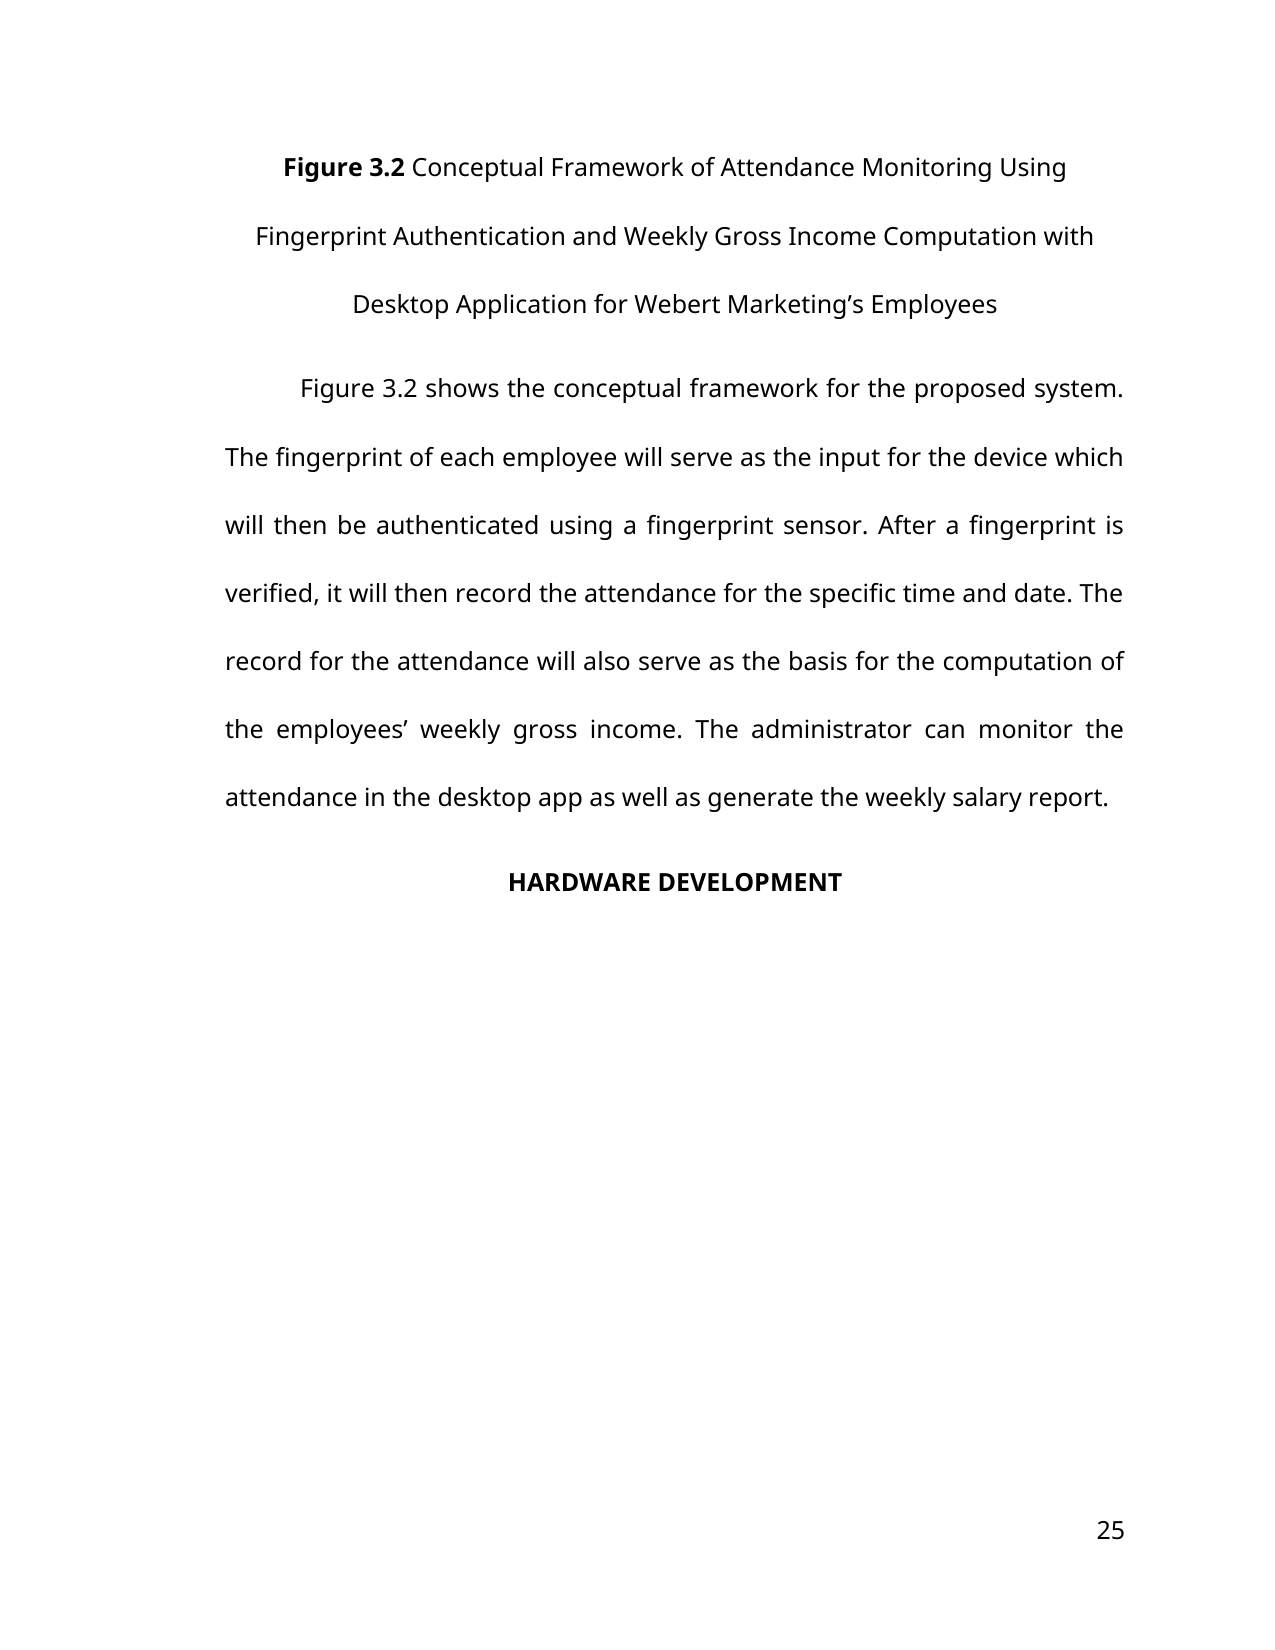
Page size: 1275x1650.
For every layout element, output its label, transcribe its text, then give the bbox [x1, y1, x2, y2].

text HARDWARE DEVELOPMENT [225, 864, 1125, 899]
text Figure 3.2 Conceptual Framework of Attendance Monitoring Using Fingerprint Authentication and Weekly Gross Income Computation with Desktop Application for Webert Marketing’s Employees [225, 150, 1125, 320]
text Figure 3.2 shows the conceptual framework for the proposed system. The fingerprint of each employee will serve as the input for the device which will then be authenticated using a fingerprint sensor. After a fingerprint is verified, it will then record the attendance for the specific time and date. The record for the attendance will also serve as the basis for the computation of the employees’ weekly gross income. The administrator can monitor the attendance in the desktop app as well as generate the weekly salary report. [225, 371, 1125, 814]
